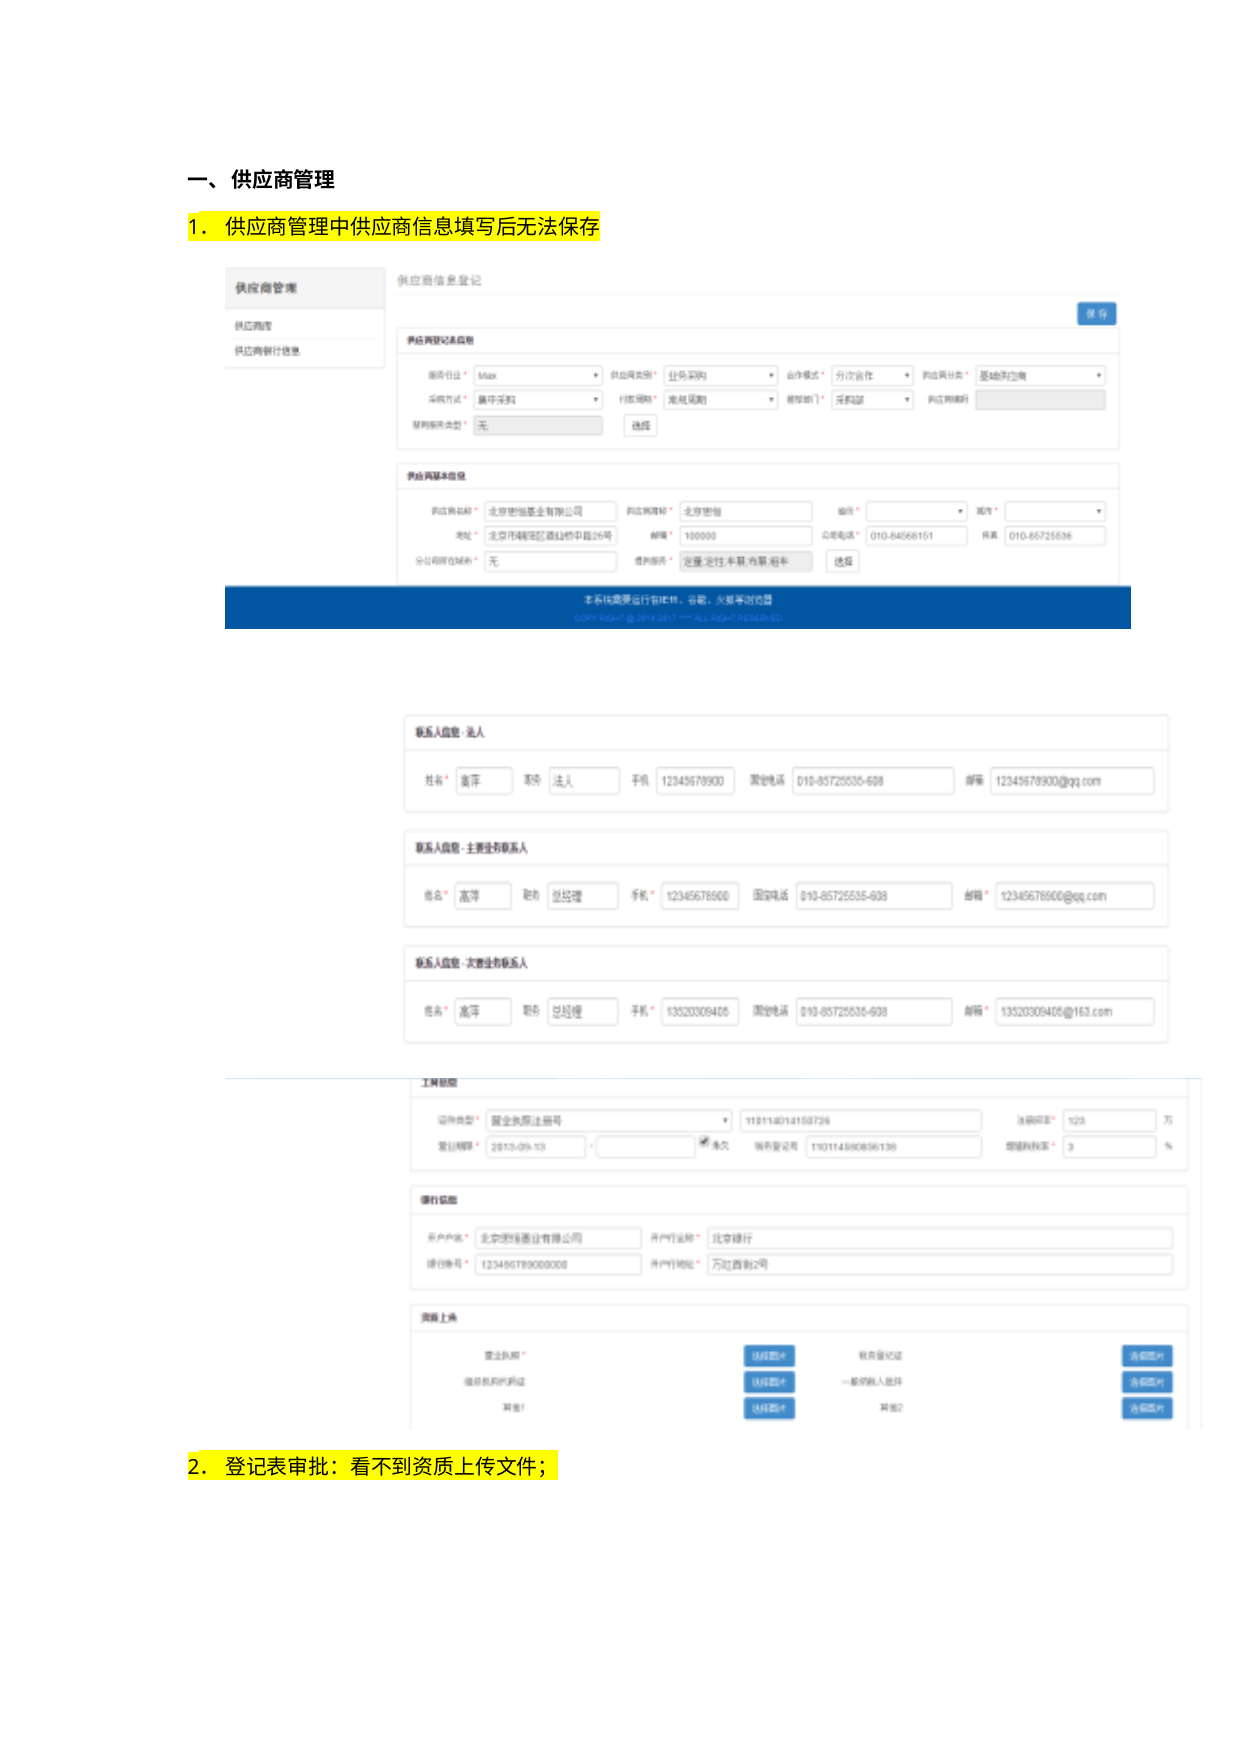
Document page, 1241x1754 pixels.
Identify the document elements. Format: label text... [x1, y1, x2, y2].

list 供应商管理 [187, 162, 1053, 194]
picture [225, 1078, 1203, 1430]
picture [225, 707, 1173, 1054]
picture [225, 257, 1131, 629]
list 登记表审批：看不到资质上传文件； [187, 1449, 1053, 1481]
list 供应商管理中供应商信息填写后无法保存 [187, 209, 1053, 242]
